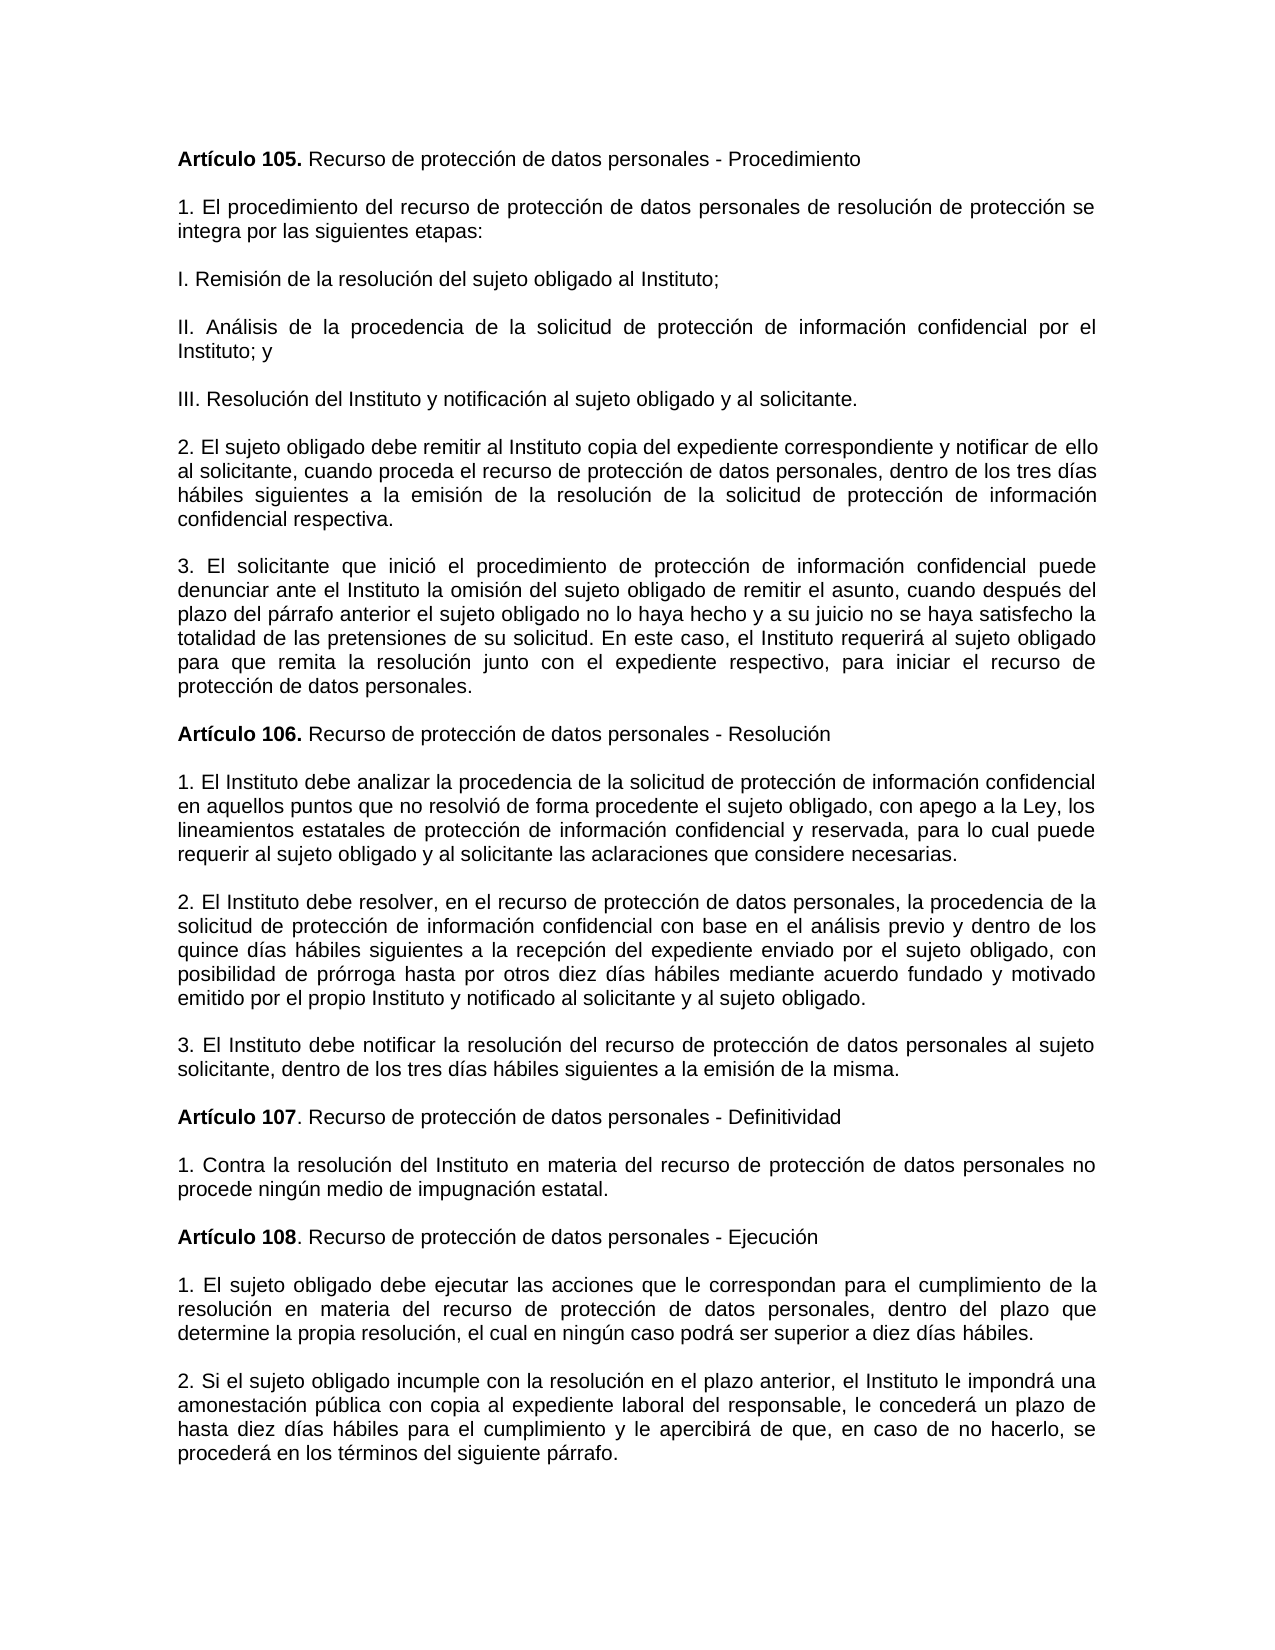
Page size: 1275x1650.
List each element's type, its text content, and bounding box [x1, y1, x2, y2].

text Artículo 107. Recurso de protección de datos personales - Definitividad [177, 1105, 1110, 1129]
list El Instituto debe resolver, en el recurso de protección de datos personales, la procedencia de la solicitud de protección de información confidencial con base en el análisis previo y dentro de los quince días hábiles siguientes a la recepción del expediente enviado por el sujeto obligado, con posibilidad de prórroga hasta por otros diez días hábiles mediante acuerdo fundado y motivado emitido por el propio Instituto y notificado al solicitante y al sujeto obligado. [177, 889, 1098, 1009]
list El procedimiento del recurso de protección de datos personales de resolución de protección se integra por las siguientes etapas: [177, 195, 1097, 243]
list El Instituto debe notificar la resolución del recurso de protección de datos personales al sujeto solicitante, dentro de los tres días hábiles siguientes a la emisión de la misma. [177, 1033, 1097, 1081]
list Remisión de la resolución del sujeto obligado al Instituto; [177, 267, 1110, 291]
list Resolución del Instituto y notificación al sujeto obligado y al solicitante. [177, 387, 1110, 411]
list El sujeto obligado debe ejecutar las acciones que le correspondan para el cumplimiento de la resolución en materia del recurso de protección de datos personales, dentro del plazo que determine la propia resolución, el cual en ningún caso podrá ser superior a diez días hábiles. [177, 1273, 1098, 1344]
list Análisis de la procedencia de la solicitud de protección de información confidencial por el Instituto; y [177, 315, 1097, 363]
list Si el sujeto obligado incumple con la resolución en el plazo anterior, el Instituto le impondrá una amonestación pública con copia al expediente laboral del responsable, le concederá un plazo de hasta diez días hábiles para el cumplimiento y le apercibirá de que, en caso de no hacerlo, se procederá en los términos del siguiente párrafo. [177, 1368, 1097, 1464]
list El solicitante que inició el procedimiento de protección de información confidencial puede denunciar ante el Instituto la omisión del sujeto obligado de remitir el asunto, cuando después del plazo del párrafo anterior el sujeto obligado no lo haya hecho y a su juicio no se haya satisfecho la totalidad de las pretensiones de su solicitud. En este caso, el Instituto requerirá al sujeto obligado para que remita la resolución junto con el expediente respectivo, para iniciar el recurso de protección de datos personales. [177, 554, 1098, 698]
list El sujeto obligado debe remitir al Instituto copia del expediente correspondiente y notificar de ello al solicitante, cuando proceda el recurso de protección de datos personales, dentro de los tres días hábiles siguientes a la emisión de la resolución de la solicitud de protección de información confidencial respectiva. [177, 434, 1098, 530]
text Artículo 106. Recurso de protección de datos personales - Resolución [177, 721, 1110, 745]
list El Instituto debe analizar la procedencia de la solicitud de protección de información confidencial en aquellos puntos que no resolvió de forma procedente el sujeto obligado, con apego a la Ley, los lineamientos estatales de protección de información confidencial y reservada, para lo cual puede requerir al sujeto obligado y al solicitante las aclaraciones que considere necesarias. [177, 769, 1097, 865]
text 1. Contra la resolución del Instituto en materia del recurso de protección de datos personales no procede ningún medio de impugnación estatal. [177, 1153, 1097, 1201]
text Artículo 108. Recurso de protección de datos personales - Ejecución [177, 1224, 1110, 1248]
text Artículo 105. Recurso de protección de datos personales - Procedimiento [177, 147, 1110, 171]
